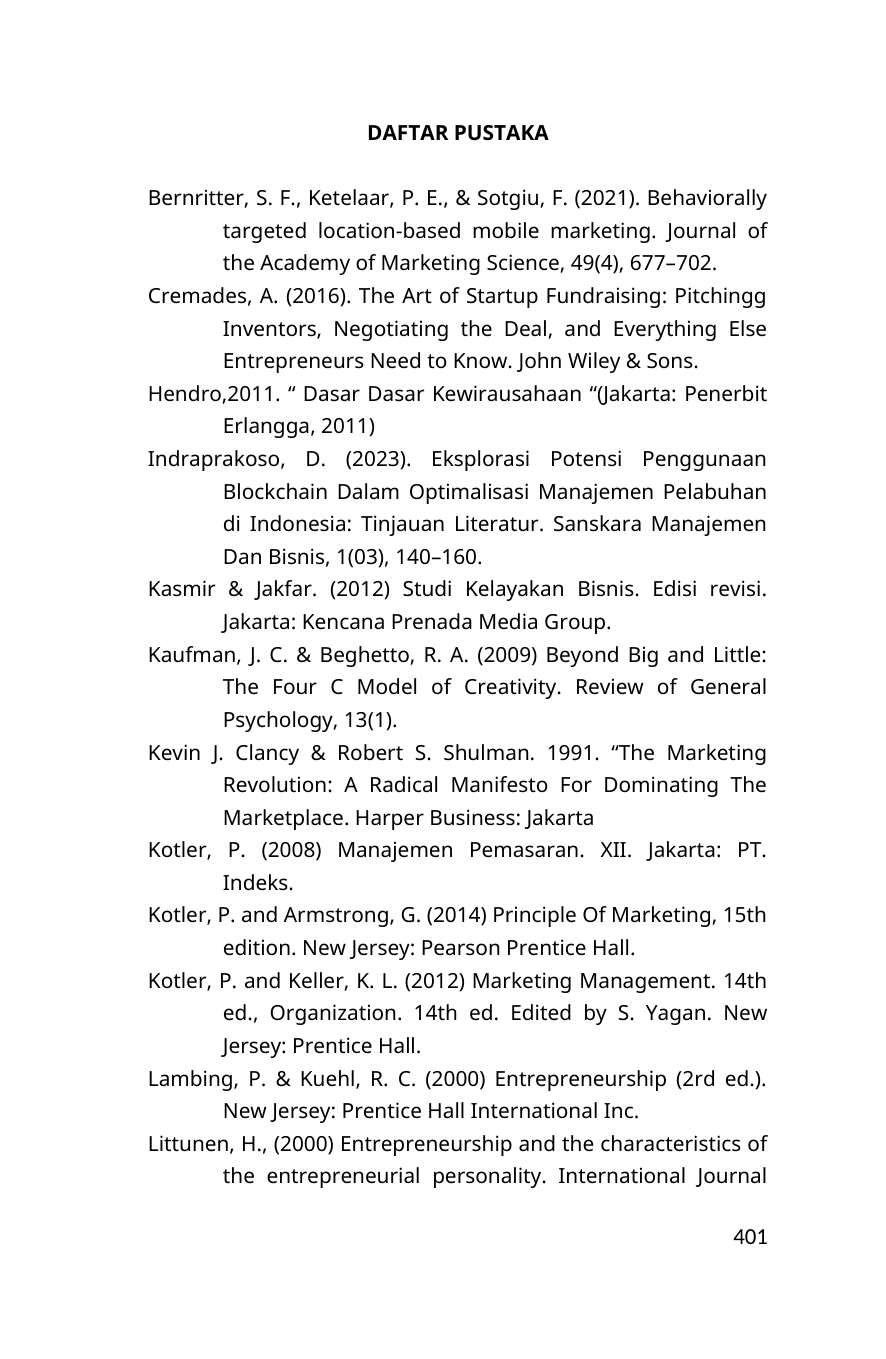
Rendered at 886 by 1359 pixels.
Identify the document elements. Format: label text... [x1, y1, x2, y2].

text Kevin J. Clancy & Robert S. Shulman. 1991. “The Marketing Revolution: A Radical Manifesto For Dominating The Marketplace. Harper Business: Jakarta [148, 738, 768, 831]
text Lambing, P. & Kuehl, R. C. (2000) Entrepreneurship (2rd ed.). New Jersey: Prentice Hall International Inc. [148, 1064, 768, 1125]
text DAFTAR PUSTAKA [148, 118, 768, 147]
text Hendro,2011. “ Dasar Dasar Kewirausahaan “(Jakarta: Penerbit Erlangga, 2011) [148, 379, 768, 440]
text Kaufman, J. C. & Beghetto, R. A. (2009) Beyond Big and Little: The Four C Model of Creativity. Review of General Psychology, 13(1). [148, 640, 768, 733]
text Kotler, P. and Armstrong, G. (2014) Principle Of Marketing, 15th edition. New Jersey: Pearson Prentice Hall. [148, 901, 768, 962]
text Cremades, A. (2016). The Art of Startup Fundraising: Pitchingg Inventors, Negotiating the Deal, and Everything Else Entrepreneurs Need to Know. John Wiley & Sons. [148, 281, 768, 375]
text Indraprakoso, D. (2023). Eksplorasi Potensi Penggunaan Blockchain Dalam Optimalisasi Manajemen Pelabuhan di Indonesia: Tinjauan Literatur. Sanskara Manajemen Dan Bisnis, 1(03), 140–160. [148, 444, 768, 570]
text Kasmir & Jakfar. (2012) Studi Kelayakan Bisnis. Edisi revisi. Jakarta: Kencana Prenada Media Group. [148, 574, 768, 636]
text Bernritter, S. F., Ketelaar, P. E., & Sotgiu, F. (2021). Behaviorally targeted location-based mobile marketing. Journal of the Academy of Marketing Science, 49(4), 677–702. [148, 183, 768, 277]
text Kotler, P. (2008) Manajemen Pemasaran. XII. Jakarta: PT. Indeks. [148, 835, 768, 896]
text Kotler, P. and Keller, K. L. (2012) Marketing Management. 14th ed., Organization. 14th ed. Edited by S. Yagan. New Jersey: Prentice Hall. [148, 966, 768, 1059]
